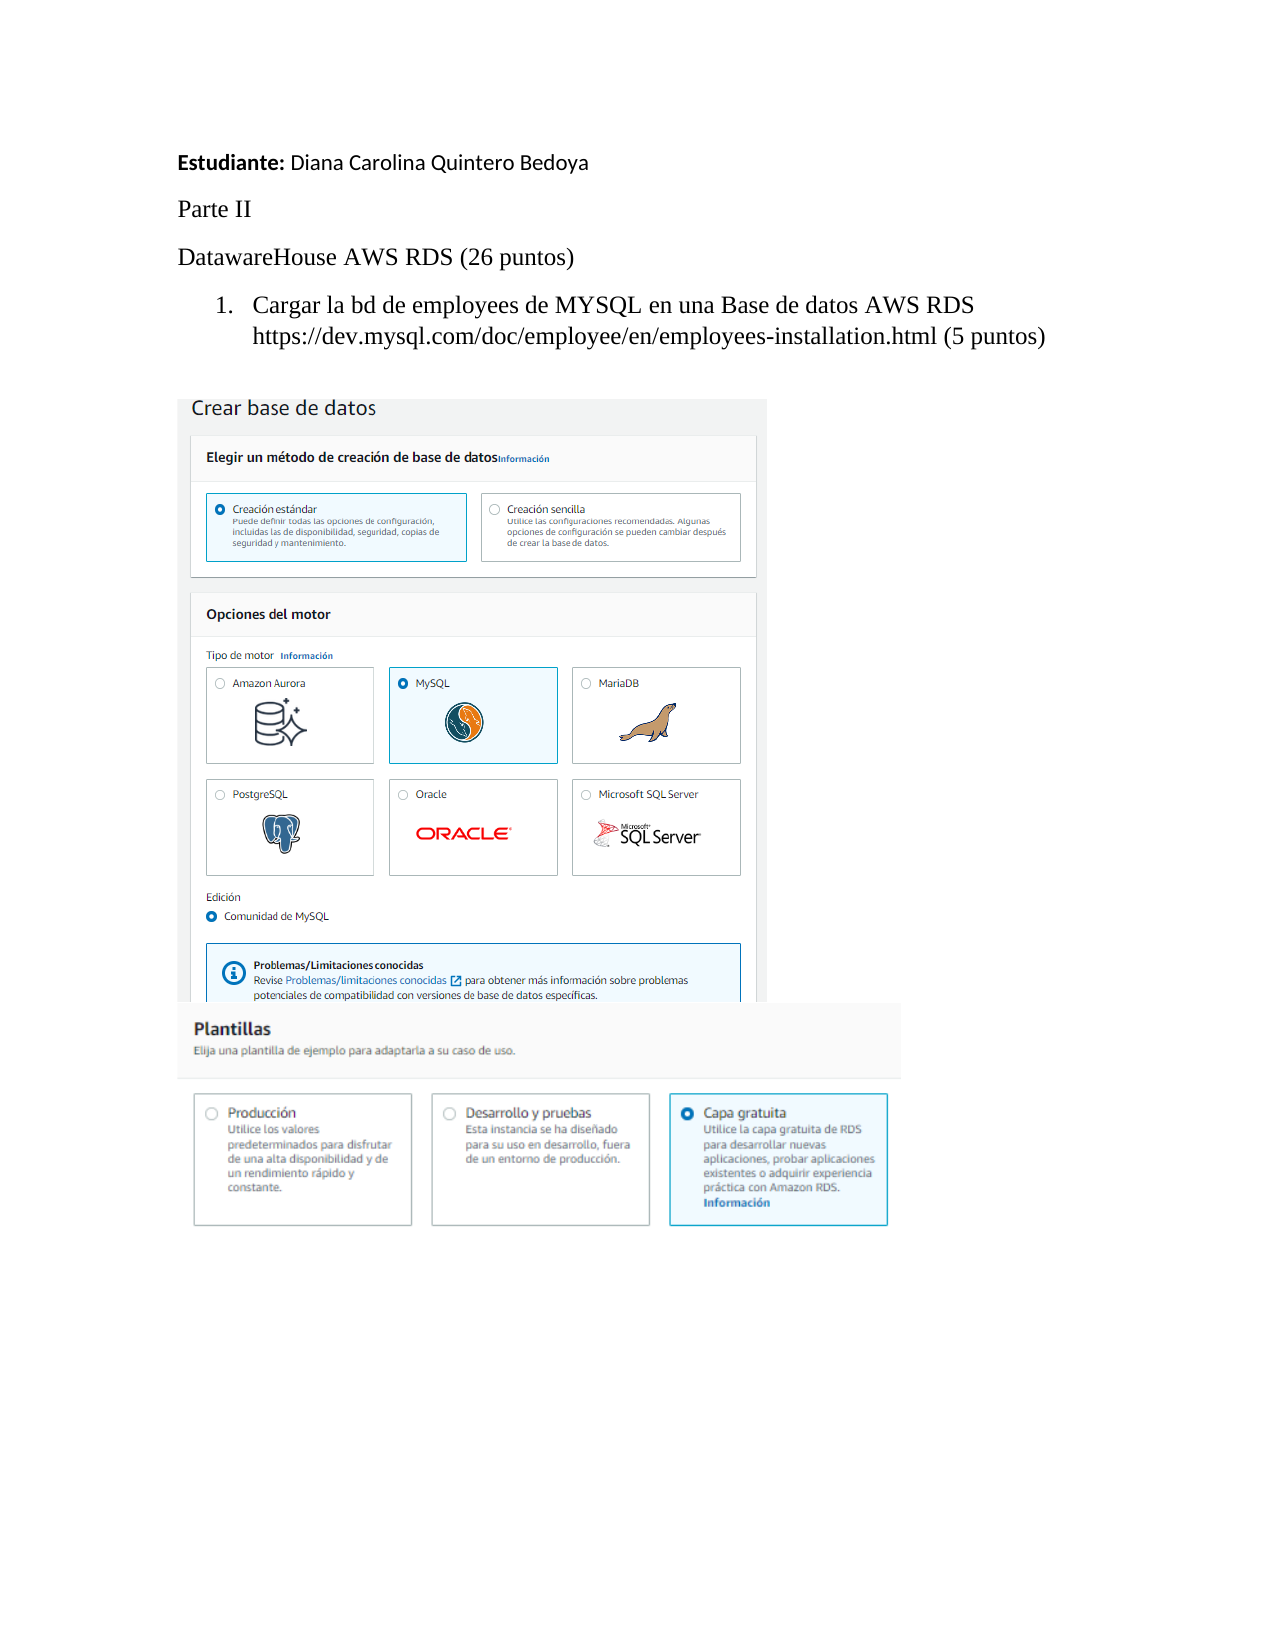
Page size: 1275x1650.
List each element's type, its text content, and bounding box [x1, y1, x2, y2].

list Cargar la bd de employees de MYSQL en una Base de datos AWS RDS https://dev.mysql.com/doc/employee/en/employees-installation.html (5 puntos) [215, 290, 1098, 350]
picture [177, 1003, 901, 1243]
text Estudiante: Diana Carolina Quintero Bedoya [177, 148, 1098, 176]
text DatawareHouse AWS RDS (26 puntos) [177, 242, 1098, 271]
text Parte II [177, 194, 1098, 223]
picture [177, 399, 767, 1002]
